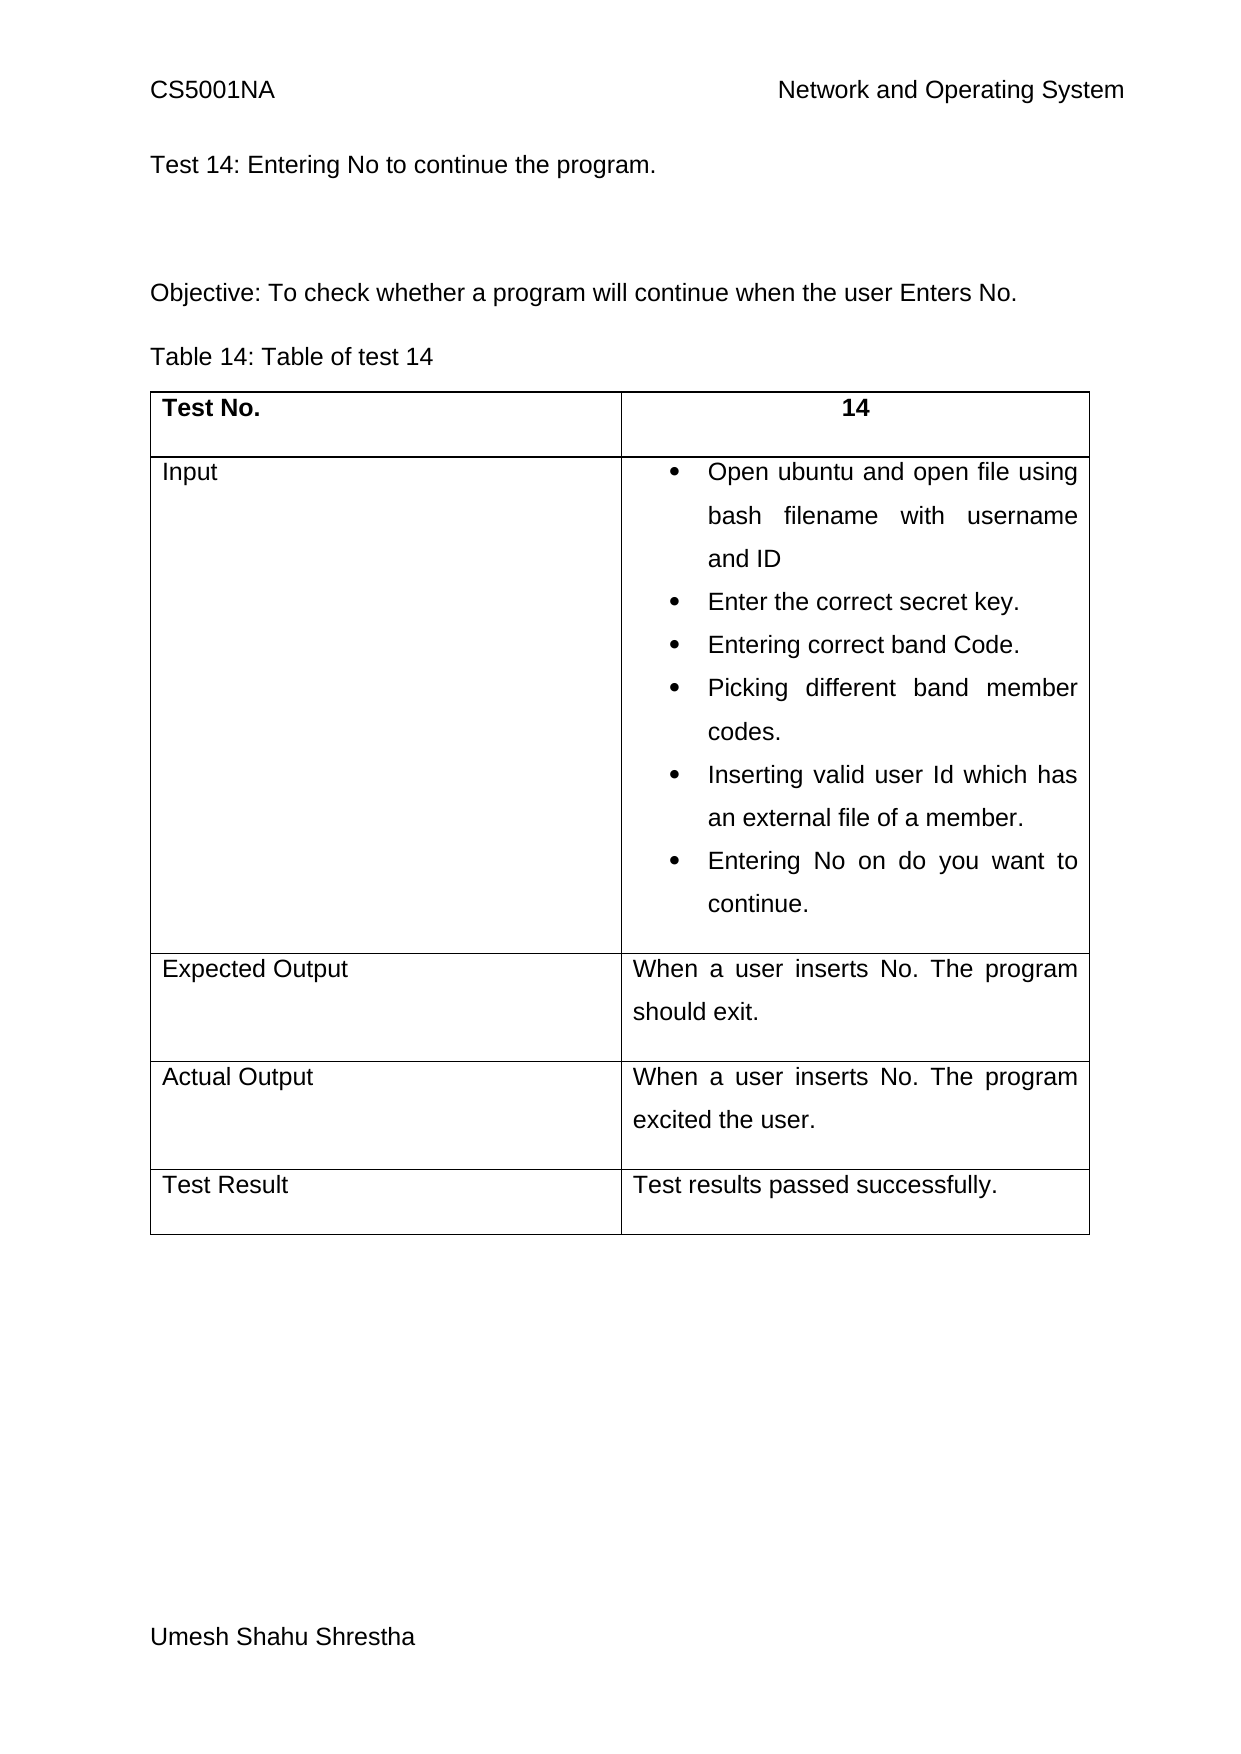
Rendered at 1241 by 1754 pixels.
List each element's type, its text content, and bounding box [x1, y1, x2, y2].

table_cell Test Result [151, 1170, 621, 1234]
table_header Test No. [151, 393, 621, 456]
table_cell Open ubuntu and open file using bash filename with username and ID Enter the correct secret key. Entering correct band Code. Picking different band member codes. Inserting valid user Id which has an external file of a member. Entering No on do you want to continue. [622, 458, 1089, 953]
text Test 14: Entering No to continue the program. [150, 150, 1090, 179]
table_cell Actual Output [151, 1062, 621, 1169]
table_cell Input [151, 458, 621, 953]
table_cell When a user inserts No. The program should exit. [622, 954, 1089, 1061]
table_cell When a user inserts No. The program excited the user. [622, 1062, 1089, 1169]
table_cell Test results passed successfully. [622, 1170, 1089, 1234]
text Table 14: Table of test 14 [150, 342, 1090, 371]
text Objective: To check whether a program will continue when the user Enters No. [150, 278, 1090, 307]
table_cell Expected Output [151, 954, 621, 1061]
table_header 14 [622, 393, 1089, 456]
